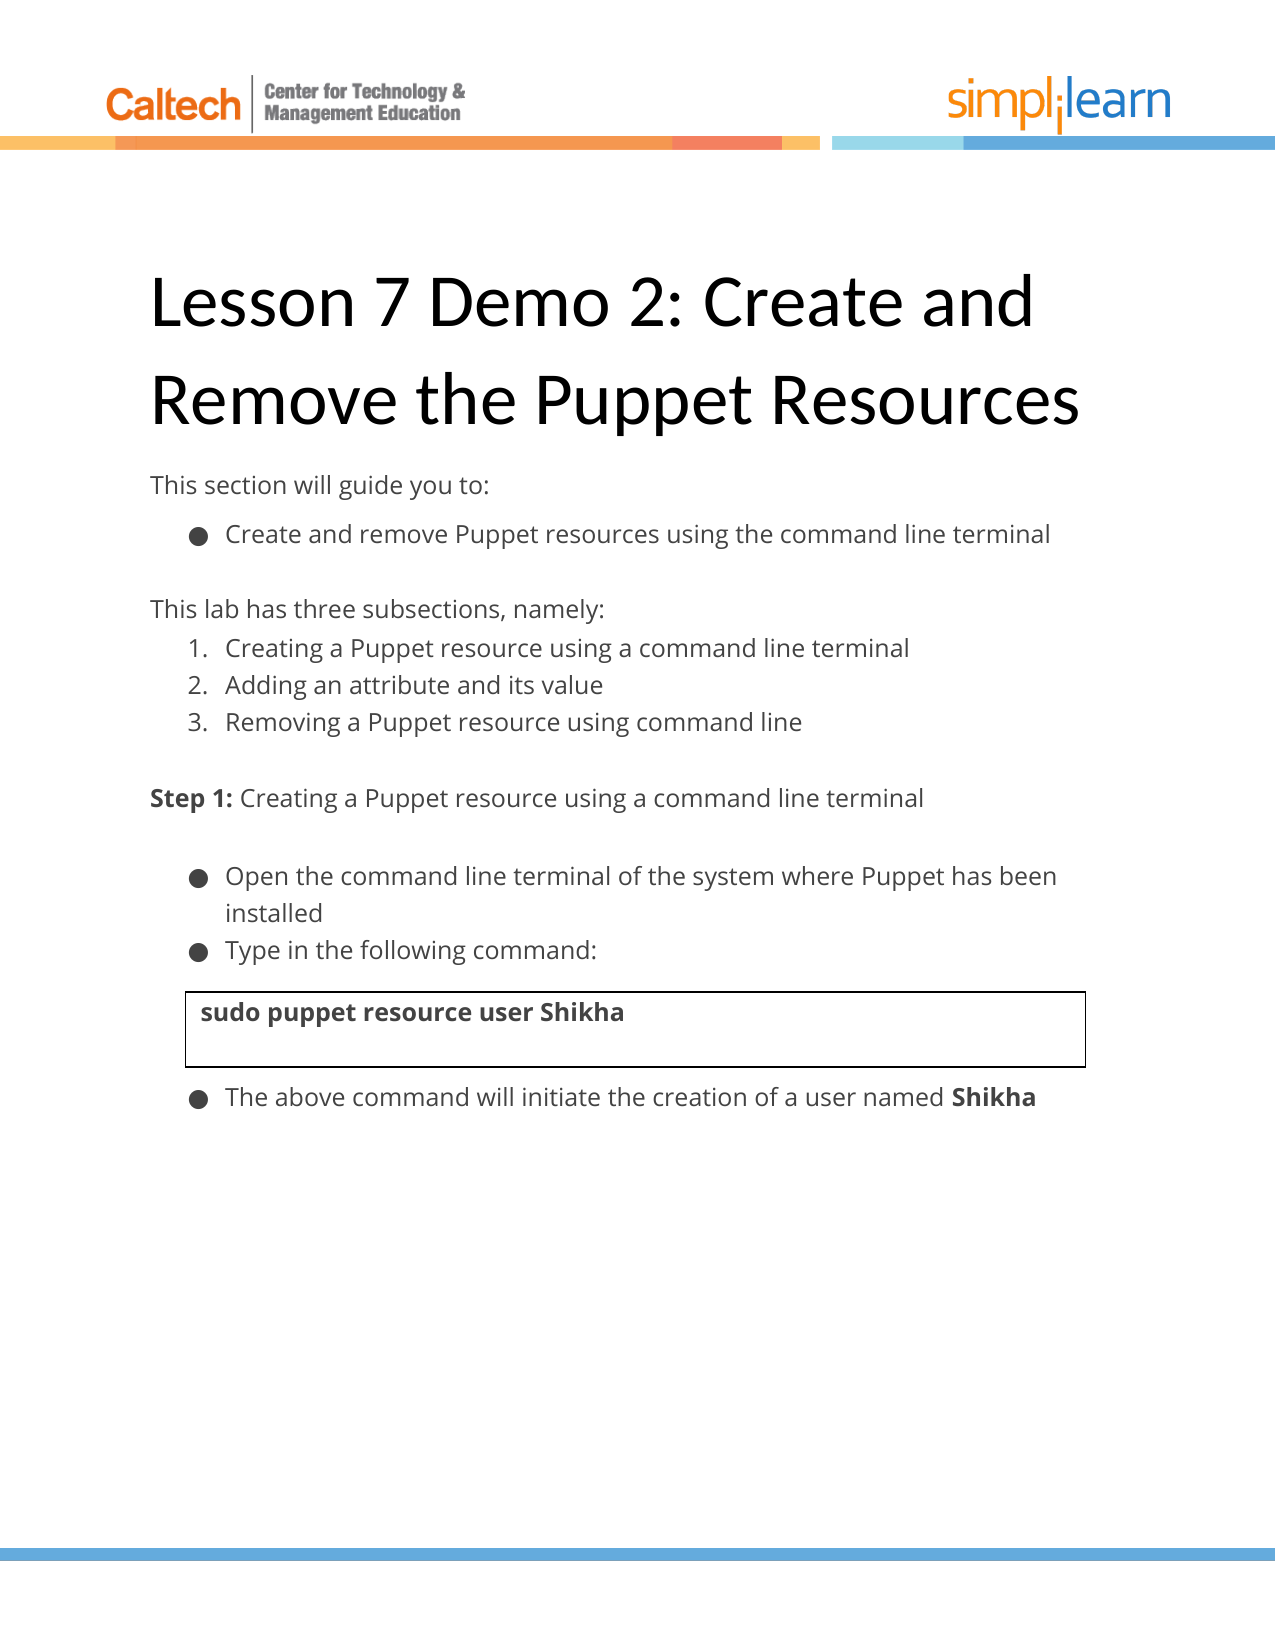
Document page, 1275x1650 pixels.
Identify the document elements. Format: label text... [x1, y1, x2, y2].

list Adding an attribute and its value [187, 668, 1125, 702]
list Removing a Puppet resource using command line [187, 705, 1125, 739]
text Lesson 7 Demo 2: Create and Remove the Puppet Resources [150, 253, 1125, 443]
text This lab has three subsections, namely: [150, 592, 1125, 626]
list Type in the following command: [187, 932, 1125, 967]
picture [0, 1548, 1275, 1562]
list Open the command line terminal of the system where Puppet has been installed [187, 859, 1125, 930]
list The above command will initiate the creation of a user named Shikha [187, 969, 1125, 1114]
text This section will guide you to: [150, 467, 1125, 502]
list Creating a Puppet resource using a command line terminal [187, 631, 1125, 665]
text Step 1: Creating a Puppet resource using a command line terminal [150, 781, 1125, 815]
list Create and remove Puppet resources using the command line terminal [187, 507, 1125, 558]
picture [106, 75, 466, 134]
picture [0, 76, 1275, 150]
